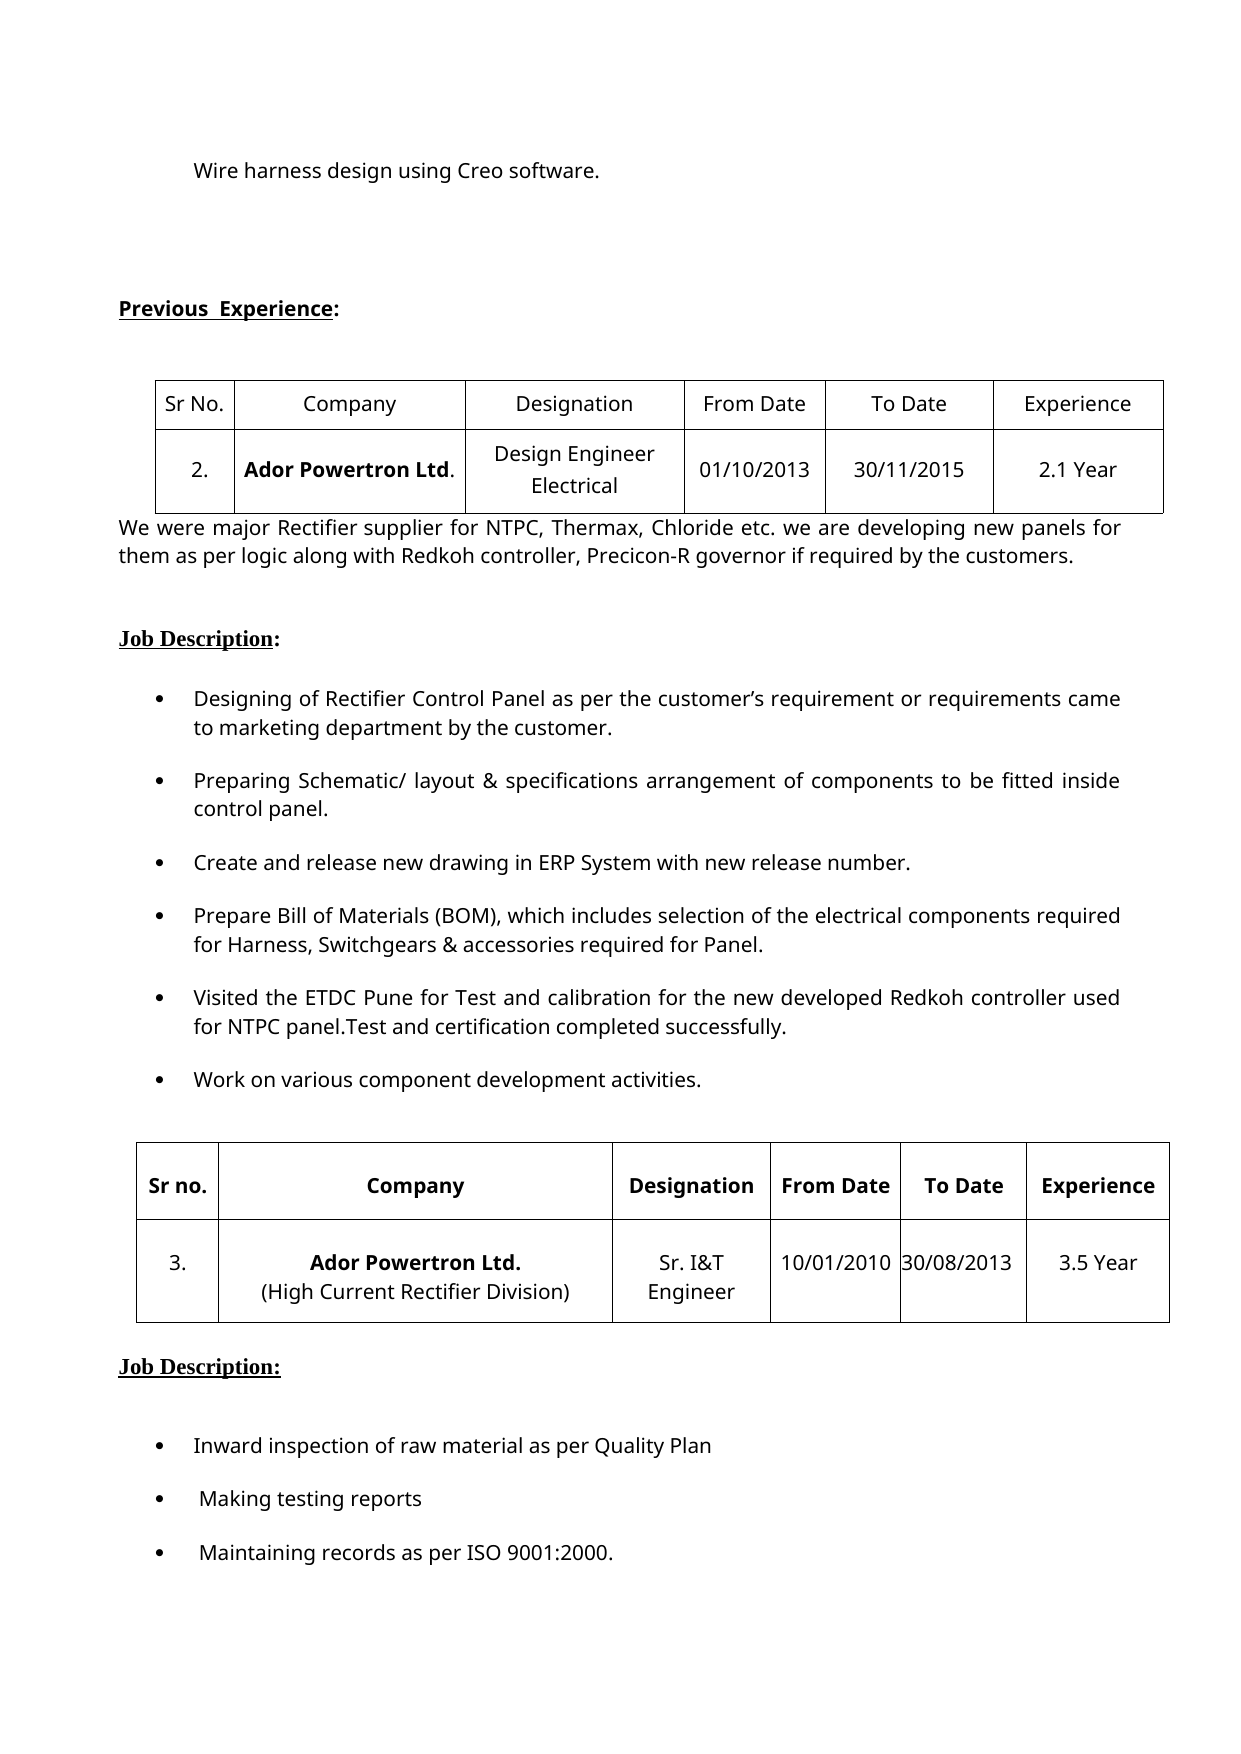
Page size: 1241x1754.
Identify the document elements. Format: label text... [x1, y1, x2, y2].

list Preparing Schematic/ layout & specifications arrangement of components to be fitted inside control panel. [156, 766, 1122, 823]
table_header Company [235, 381, 465, 429]
table_cell 10/01/2010 [771, 1220, 900, 1322]
table_cell 30/08/2013 [901, 1220, 1026, 1322]
table_header Experience [1027, 1143, 1169, 1219]
text Job Description: [118, 1353, 1122, 1380]
text Wire harness design using Creo software. [193, 156, 1122, 184]
table_header Sr No. [156, 381, 234, 429]
table_header Experience [994, 381, 1163, 429]
list Create and release new drawing in ERP System with new release number. [156, 848, 1122, 876]
table_cell Design Engineer Electrical [466, 430, 684, 513]
table_cell Ador Powertron Ltd. [235, 430, 465, 513]
text Job Description: [118, 625, 1122, 651]
table_cell 30/11/2015 [826, 430, 993, 513]
list Making testing reports [156, 1484, 1122, 1513]
list Prepare Bill of Materials (BOM), which includes selection of the electrical components required for Harness, Switchgears & accessories required for Panel. [156, 901, 1122, 958]
table_cell 2. [156, 430, 234, 513]
table_header To Date [901, 1143, 1026, 1219]
list Work on various component development activities. [156, 1065, 1122, 1094]
table_cell 01/10/2013 [685, 430, 825, 513]
table_cell Sr. I&T Engineer [613, 1220, 770, 1322]
table_header To Date [826, 381, 993, 429]
table_cell 2.1 Year [994, 430, 1163, 513]
text Previous Experience: [118, 294, 1122, 323]
table_header Designation [613, 1143, 770, 1219]
list Inward inspection of raw material as per Quality Plan [156, 1431, 1122, 1459]
table_header Designation [466, 381, 684, 429]
table_header From Date [685, 381, 825, 429]
list Maintaining records as per ISO 9001:2000. [156, 1538, 1122, 1566]
table_cell 3.5 Year [1027, 1220, 1169, 1322]
list Designing of Rectifier Control Panel as per the customer’s requirement or requirements came to marketing department by the customer. [156, 684, 1122, 741]
table_header Sr no. [137, 1143, 218, 1219]
table_cell Ador Powertron Ltd. (High Current Rectifier Division) [219, 1220, 612, 1322]
text We were major Rectifier supplier for NTPC, Thermax, Chloride etc. we are developing new panels for them as per logic along with Redkoh controller, Precicon-R governor if required by the customers. [118, 513, 1122, 570]
table_header From Date [771, 1143, 900, 1219]
table_cell 3. [137, 1220, 218, 1322]
list Visited the ETDC Pune for Test and calibration for the new developed Redkoh controller used for NTPC panel.Test and certification completed successfully. [156, 983, 1122, 1040]
table_header Company [219, 1143, 612, 1219]
